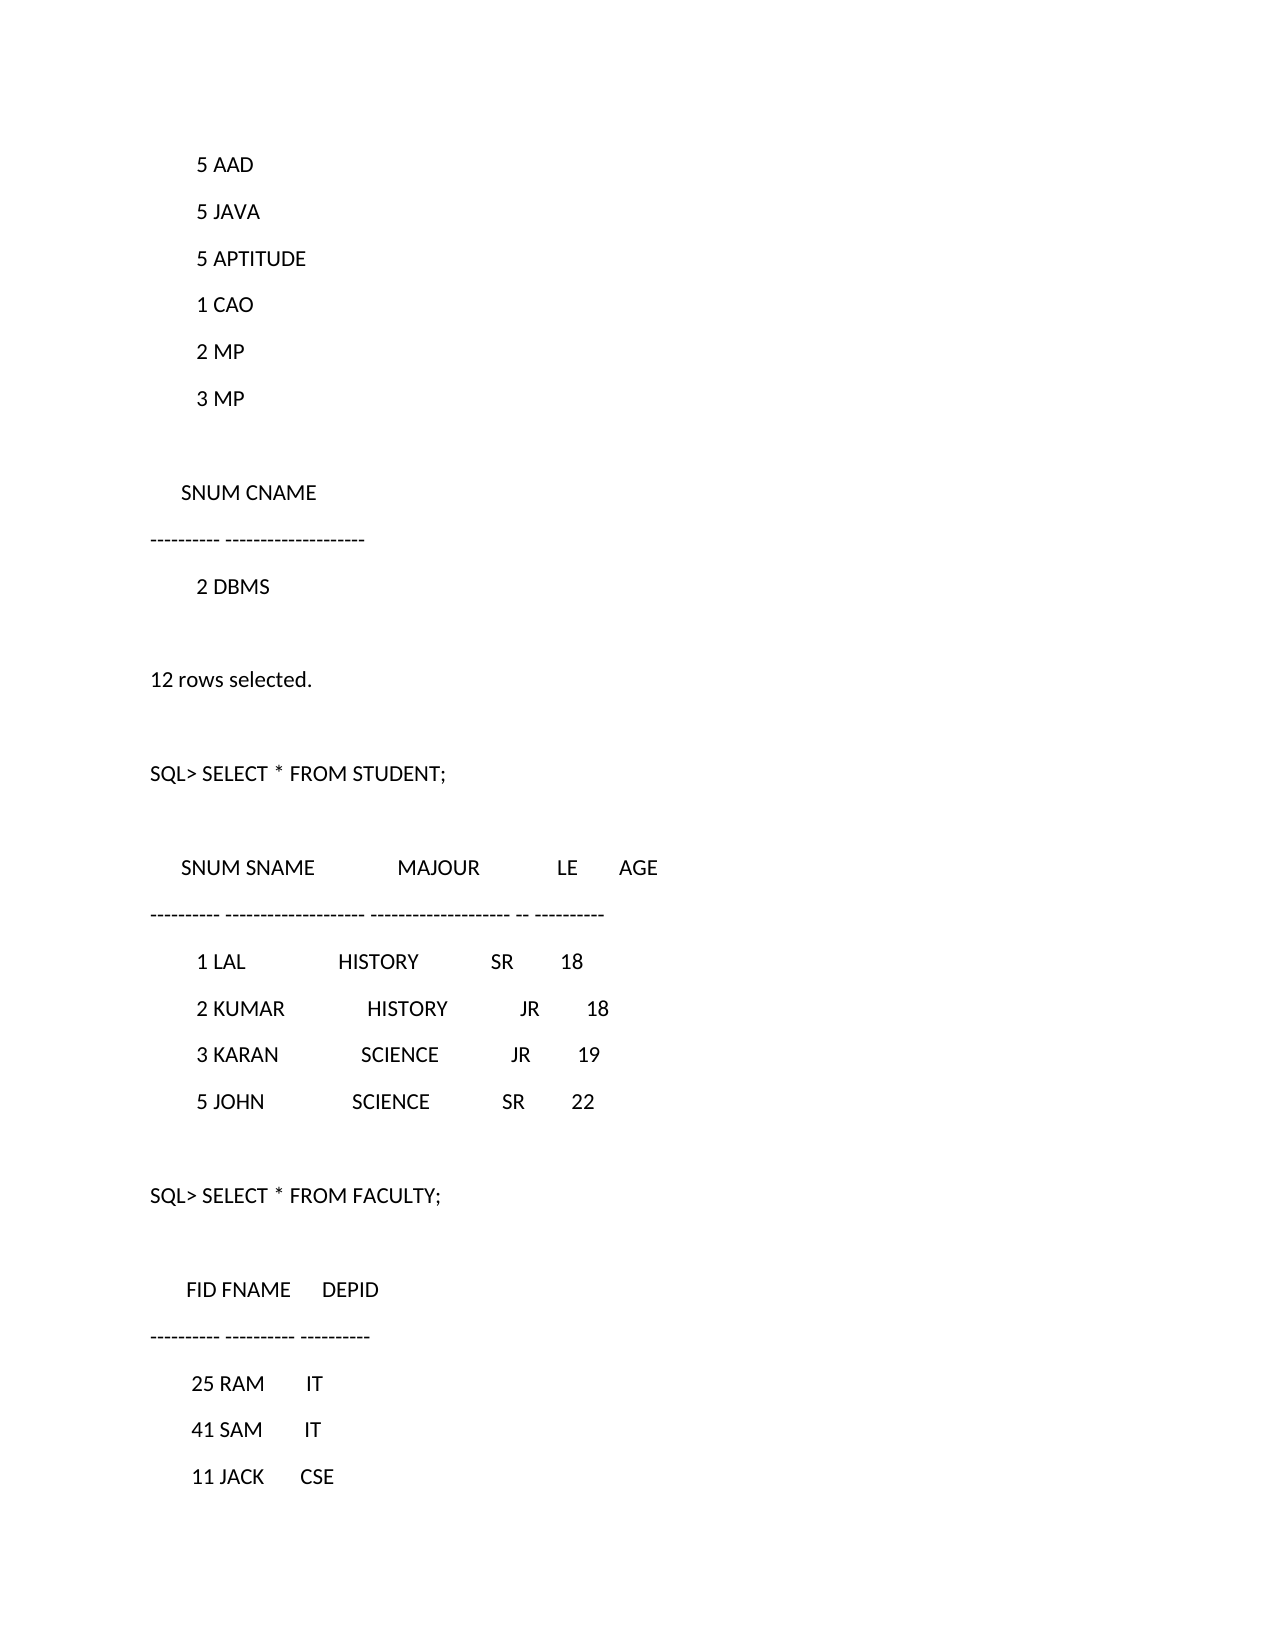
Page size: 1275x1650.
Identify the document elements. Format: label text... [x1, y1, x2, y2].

text ---------- -------------------- -------------------- -- ---------- [150, 900, 1125, 928]
text 2 KUMAR HISTORY JR 18 [150, 994, 1125, 1022]
text SQL> SELECT * FROM FACULTY; [150, 1181, 1125, 1209]
text 1 CAO [150, 291, 1125, 319]
text 5 JAVA [150, 197, 1125, 225]
text 2 DBMS [150, 572, 1125, 600]
text SQL> SELECT * FROM STUDENT; [150, 759, 1125, 787]
text ---------- ---------- ---------- [150, 1322, 1125, 1350]
text 5 APTITUDE [150, 244, 1125, 272]
text FID FNAME DEPID [150, 1275, 1125, 1303]
text 3 MP [150, 384, 1125, 412]
text 12 rows selected. [150, 666, 1125, 694]
text 11 JACK CSE [150, 1462, 1125, 1491]
text SNUM SNAME MAJOUR LE AGE [150, 853, 1125, 881]
text 41 SAM IT [150, 1416, 1125, 1444]
text 3 KARAN SCIENCE JR 19 [150, 1041, 1125, 1069]
text 5 AAD [150, 150, 1125, 178]
text 5 JOHN SCIENCE SR 22 [150, 1087, 1125, 1116]
text 1 LAL HISTORY SR 18 [150, 947, 1125, 975]
text ---------- -------------------- [150, 525, 1125, 553]
text 25 RAM IT [150, 1369, 1125, 1397]
text 2 MP [150, 337, 1125, 366]
text SNUM CNAME [150, 478, 1125, 506]
